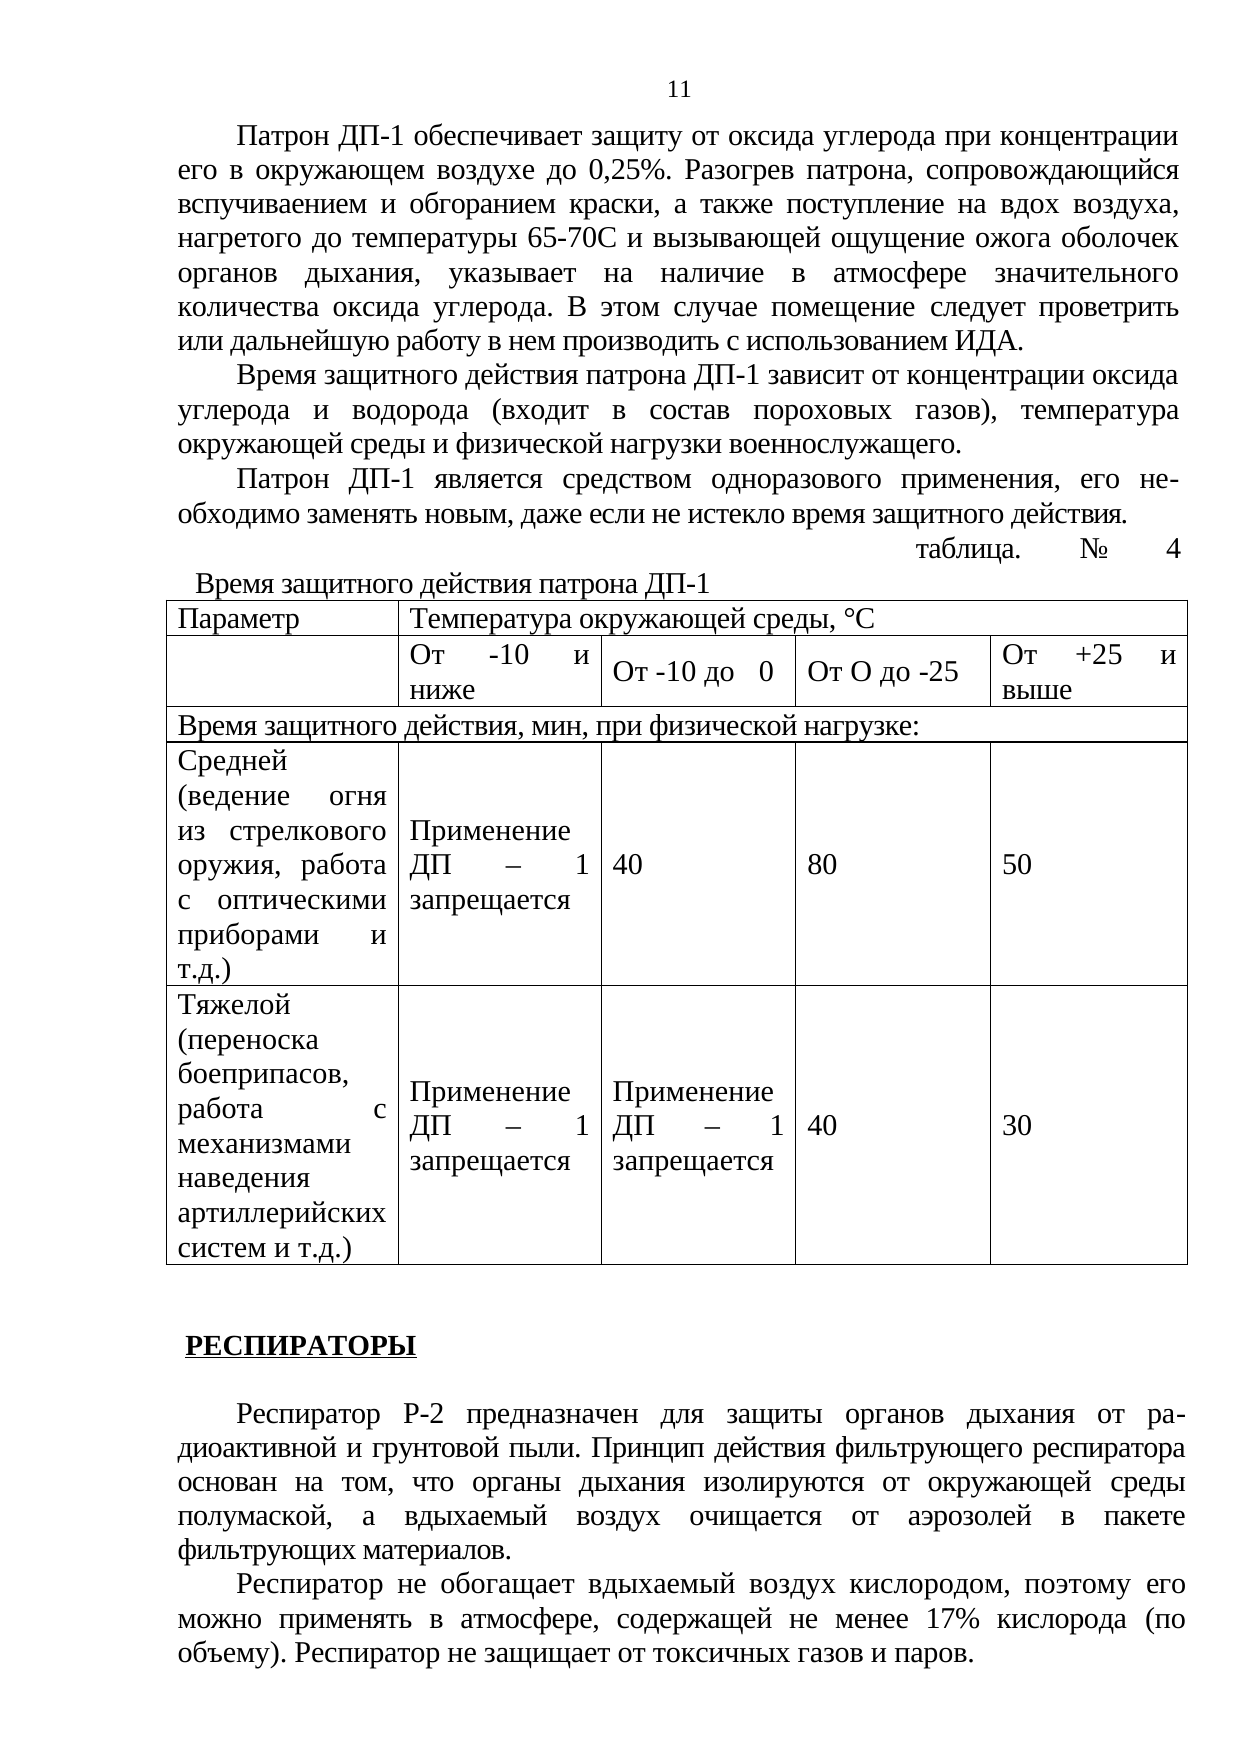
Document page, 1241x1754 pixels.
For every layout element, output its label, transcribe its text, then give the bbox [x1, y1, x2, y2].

table_cell От О до -25 [796, 636, 990, 706]
table_header Параметр [167, 601, 398, 635]
table_cell Тяжелой (переноска боеприпасов, работа с механизмами наведения артиллерийских систем и т.д.) [167, 986, 398, 1264]
table_cell 30 [991, 986, 1187, 1264]
text таблица. № 4 Время защитного действия патрона ДП-1 [195, 530, 1181, 599]
table_cell Применение ДП – 1 запрещается [399, 986, 601, 1264]
table_cell 40 [796, 986, 990, 1264]
text Патрон ДП-1 обеспечивает защиту от оксида углерода при концентрации его в окружающем воздухе до 0,25%. Разогрев патрона, сопровождающийся вспучиваением и обгоранием краски, а также поступление на вдох воздуха, нагретого до температуры 65-70С и вызывающей ощущение ожога оболочек органов дыхания, указывает на наличие в атмосфере значительного количества оксида углерода. В этом случае помещение следует проветрить или дальнейшую работу в нем производить с использованием ИДА. [177, 118, 1179, 357]
table_cell Применение ДП – 1 запрещается [399, 743, 601, 985]
text Респиратор не обогащает вдыхаемый воздух кислородом, поэтому его можно применять в атмосфере, содержащей не менее 17% кислорода (по объему). Респиратор не защищает от токсичных газов и паров. [177, 1567, 1186, 1669]
table_cell 40 [602, 743, 795, 985]
table_header Температура окружающей среды, °С [399, 601, 1187, 635]
table_cell 80 [796, 743, 990, 985]
table_cell От +25 и выше [991, 636, 1187, 706]
text Респиратор Р-2 предназначен для защиты органов дыхания от радиоактивной и грунтовой пыли. Принцип действия фильтрующего респиратора основан на том, что органы дыхания изолируются от окружающей среды полумаской, а вдыхаемый воздух очищается от аэрозолей в пакете фильтрующих материалов. [177, 1396, 1186, 1567]
table_cell 50 [991, 743, 1187, 985]
table_cell Применение ДП – 1 запрещается [602, 986, 795, 1264]
table_cell Время защитного действия, мин, при физической нагрузке: [167, 707, 1187, 741]
table_cell [167, 636, 398, 706]
table_cell От -10 до 0 [602, 636, 795, 706]
text Патрон ДП-1 является средством одноразового применения, его необходимо заменять новым, даже если не истекло время защитного действия. [177, 461, 1179, 530]
text Время защитного действия патрона ДП-1 зависит от концентрации оксида углерода и водорода (входит в состав пороховых газов), температура окружающей среды и физической нагрузки военнослужащего. [177, 357, 1179, 461]
table_cell Средней (ведение огня из стрелкового оружия, работа с оптическими приборами и т.д.) [167, 743, 398, 985]
table_cell От -10 и ниже [399, 636, 601, 706]
text РЕСПИРАТОРЫ [185, 1328, 1181, 1361]
